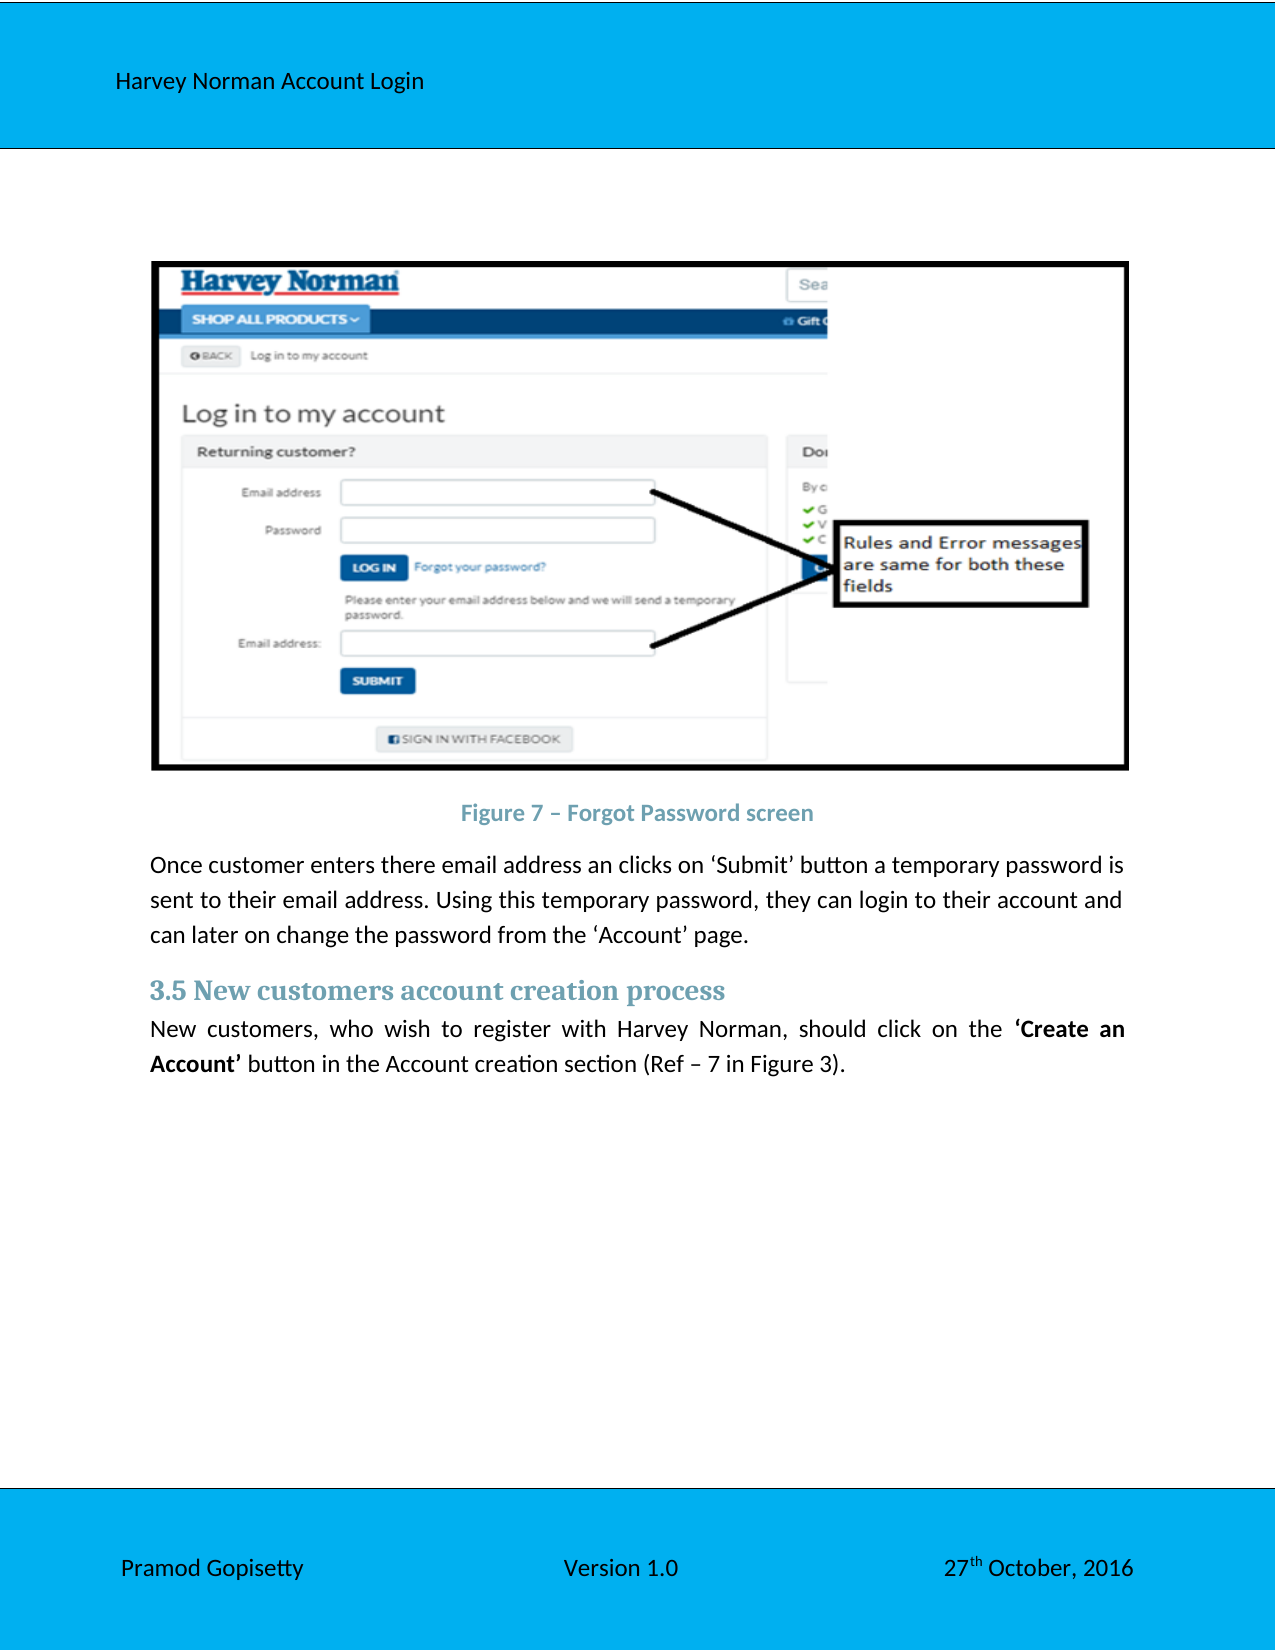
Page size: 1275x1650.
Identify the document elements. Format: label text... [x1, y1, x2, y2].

subtitle 3.5 New customers account creation process [150, 974, 1125, 1008]
text Figure 7 – Forgot Password screen [150, 797, 1125, 828]
text New customers, who wish to register with Harvey Norman, should click on the ‘Create an Account’ button in the Account creation section (Ref – 7 in Figure 3). [150, 1013, 1125, 1079]
picture [150, 261, 1129, 772]
text Once customer enters there email address an clicks on ‘Submit’ button a temporary password is sent to their email address. Using this temporary password, they can login to their account and can later on change the password from the ‘Account’ page. [150, 849, 1125, 949]
